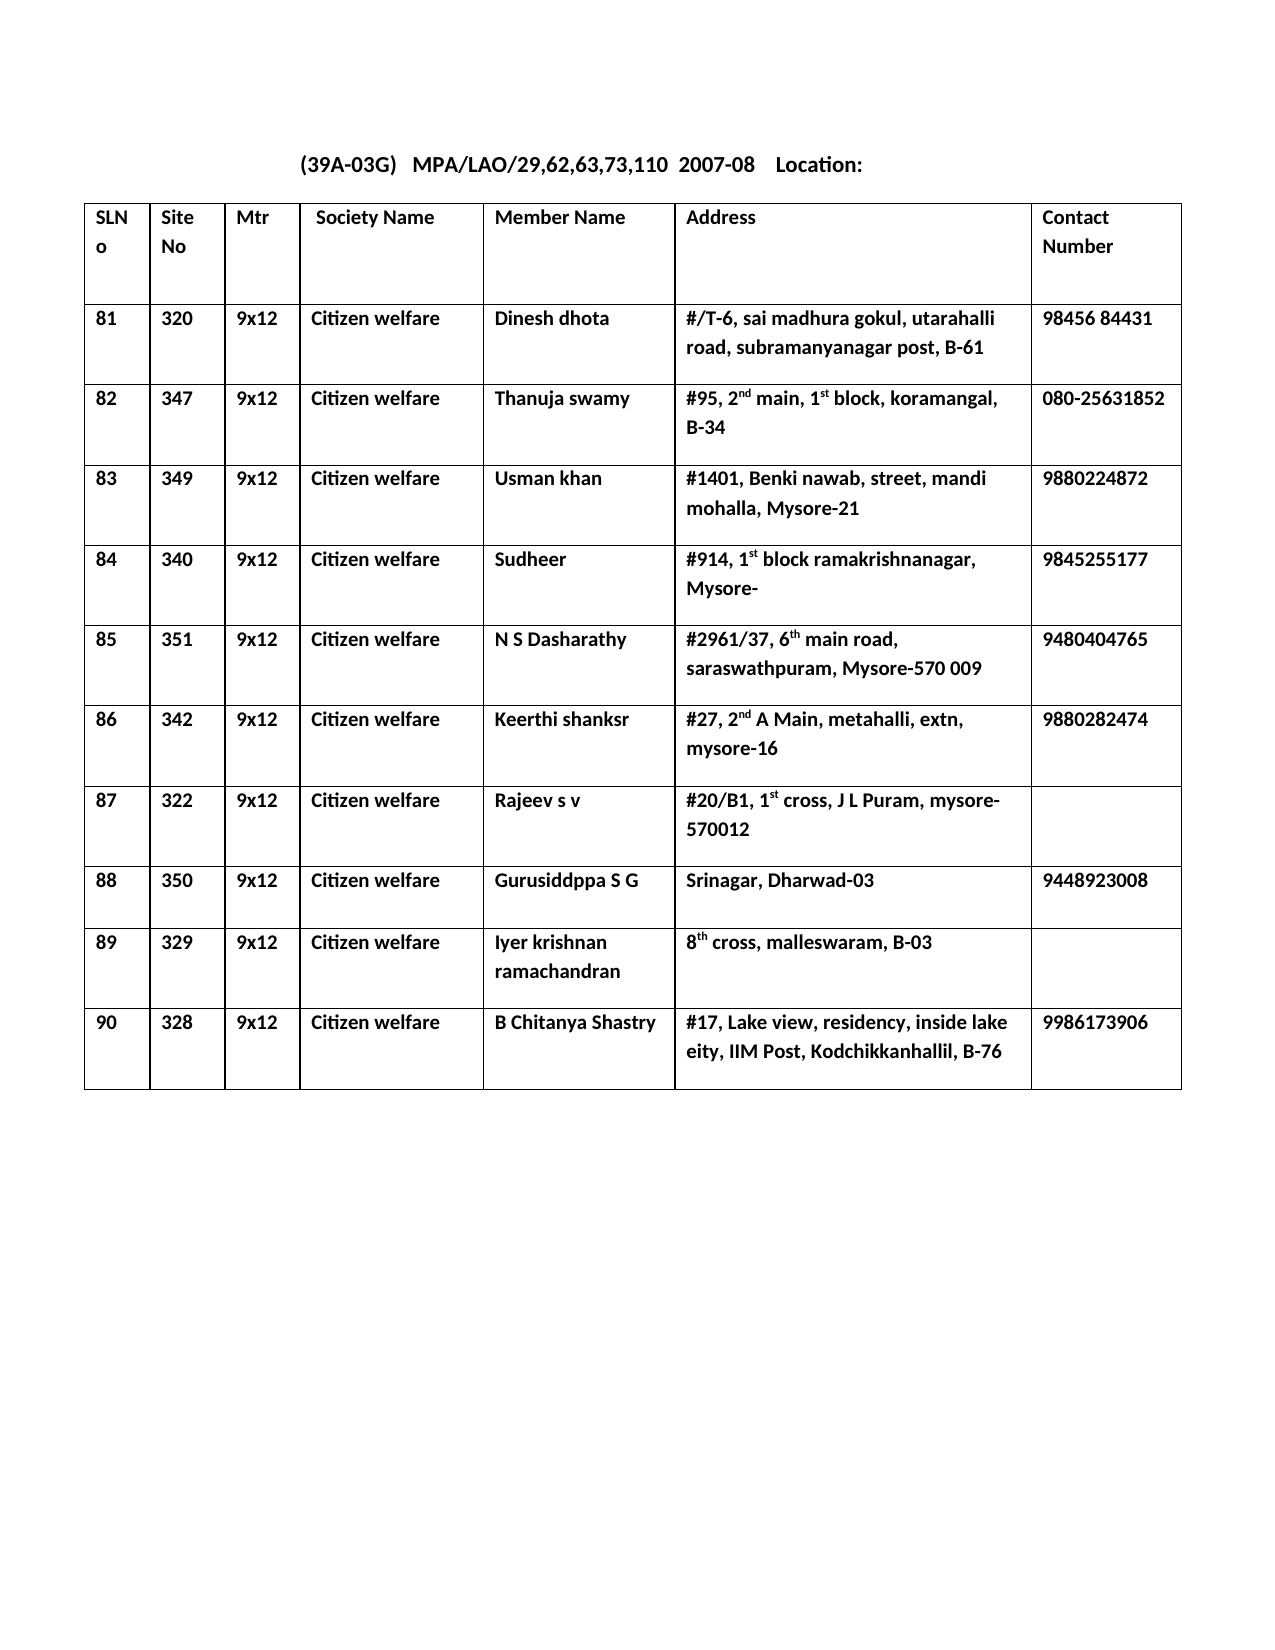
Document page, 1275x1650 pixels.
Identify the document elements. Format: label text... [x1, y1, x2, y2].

table_cell Citizen welfare [301, 929, 483, 1008]
table_cell 9880282474 [1032, 706, 1181, 786]
table_cell #914, 1st block ramakrishnanagar, Mysore- [676, 546, 1031, 625]
table_cell Sudheer [484, 546, 674, 625]
table_cell Usman khan [484, 466, 674, 545]
table_cell 8th cross, malleswaram, B-03 [676, 929, 1031, 1008]
table_cell Citizen welfare [301, 706, 483, 786]
table_cell #1401, Benki nawab, street, mandi mohalla, Mysore-21 [676, 466, 1031, 545]
table_cell 340 [151, 546, 224, 625]
table_cell 349 [151, 466, 224, 545]
table_cell 350 [151, 867, 224, 928]
table_header Contact Number [1032, 204, 1181, 304]
table_cell 9x12 [226, 626, 299, 705]
table_cell Citizen welfare [301, 626, 483, 705]
table_cell 86 [85, 706, 149, 786]
table_cell Citizen welfare [301, 1009, 483, 1088]
table_cell 9x12 [226, 305, 299, 384]
table_cell 9845255177 [1032, 546, 1181, 625]
table_cell 9x12 [226, 385, 299, 464]
table_cell 9480404765 [1032, 626, 1181, 705]
table_cell 9x12 [226, 706, 299, 786]
table_cell Gurusiddppa S G [484, 867, 674, 928]
table_header SLNo [85, 204, 149, 304]
table_cell 9986173906 [1032, 1009, 1181, 1088]
table_cell 347 [151, 385, 224, 464]
table_cell #20/B1, 1st cross, J L Puram, mysore-570012 [676, 787, 1031, 866]
table_cell Citizen welfare [301, 546, 483, 625]
table_cell Rajeev s v [484, 787, 674, 866]
table_cell 9x12 [226, 867, 299, 928]
table_cell 322 [151, 787, 224, 866]
table_cell 328 [151, 1009, 224, 1088]
table_cell 9448923008 [1032, 867, 1181, 928]
table_cell [1032, 787, 1181, 866]
table_cell B Chitanya Shastry [484, 1009, 674, 1088]
table_cell #95, 2nd main, 1st block, koramangal, B-34 [676, 385, 1031, 464]
table_cell Thanuja swamy [484, 385, 674, 464]
table_cell 080-25631852 [1032, 385, 1181, 464]
table_cell 9x12 [226, 546, 299, 625]
table_cell #27, 2nd A Main, metahalli, extn, mysore-16 [676, 706, 1031, 786]
table_cell Srinagar, Dharwad-03 [676, 867, 1031, 928]
table_cell 85 [85, 626, 149, 705]
table_cell 84 [85, 546, 149, 625]
table_cell Citizen welfare [301, 867, 483, 928]
table_cell 351 [151, 626, 224, 705]
table_cell 89 [85, 929, 149, 1008]
table_header Society Name [301, 204, 483, 304]
table_cell 83 [85, 466, 149, 545]
table_cell [1032, 929, 1181, 1008]
table_cell #/T-6, sai madhura gokul, utarahalli road, subramanyanagar post, B-61 [676, 305, 1031, 384]
table_cell 90 [85, 1009, 149, 1088]
table_cell Citizen welfare [301, 466, 483, 545]
table_cell 9880224872 [1032, 466, 1181, 545]
table_cell 9x12 [226, 1009, 299, 1088]
table_cell 9x12 [226, 787, 299, 866]
table_cell 88 [85, 867, 149, 928]
table_cell Citizen welfare [301, 385, 483, 464]
table_cell 87 [85, 787, 149, 866]
table_cell #2961/37, 6th main road, saraswathpuram, Mysore-570 009 [676, 626, 1031, 705]
table_cell 81 [85, 305, 149, 384]
text (39A-03 G) MPA/LAO/29,62,63,73,110 2007-08 Location: [225, 150, 1125, 178]
table_header Address [676, 204, 1031, 304]
table_cell Citizen welfare [301, 305, 483, 384]
table_cell Keerthi shanksr [484, 706, 674, 786]
table_cell Citizen welfare [301, 787, 483, 866]
table_cell 9x12 [226, 929, 299, 1008]
table_cell Iyer krishnan ramachandran [484, 929, 674, 1008]
table_cell 342 [151, 706, 224, 786]
table_header Site No [151, 204, 224, 304]
table_cell #17, Lake view, residency, inside lake eity, IIM Post, Kodchikkanhallil, B-76 [676, 1009, 1031, 1088]
table_cell 329 [151, 929, 224, 1008]
table_cell 320 [151, 305, 224, 384]
table_cell Dinesh dhota [484, 305, 674, 384]
table_header Member Name [484, 204, 674, 304]
table_cell N S Dasharathy [484, 626, 674, 705]
table_header Mtr [226, 204, 299, 304]
table_cell 98456 84431 [1032, 305, 1181, 384]
table_cell 9x12 [226, 466, 299, 545]
table_cell 82 [85, 385, 149, 464]
